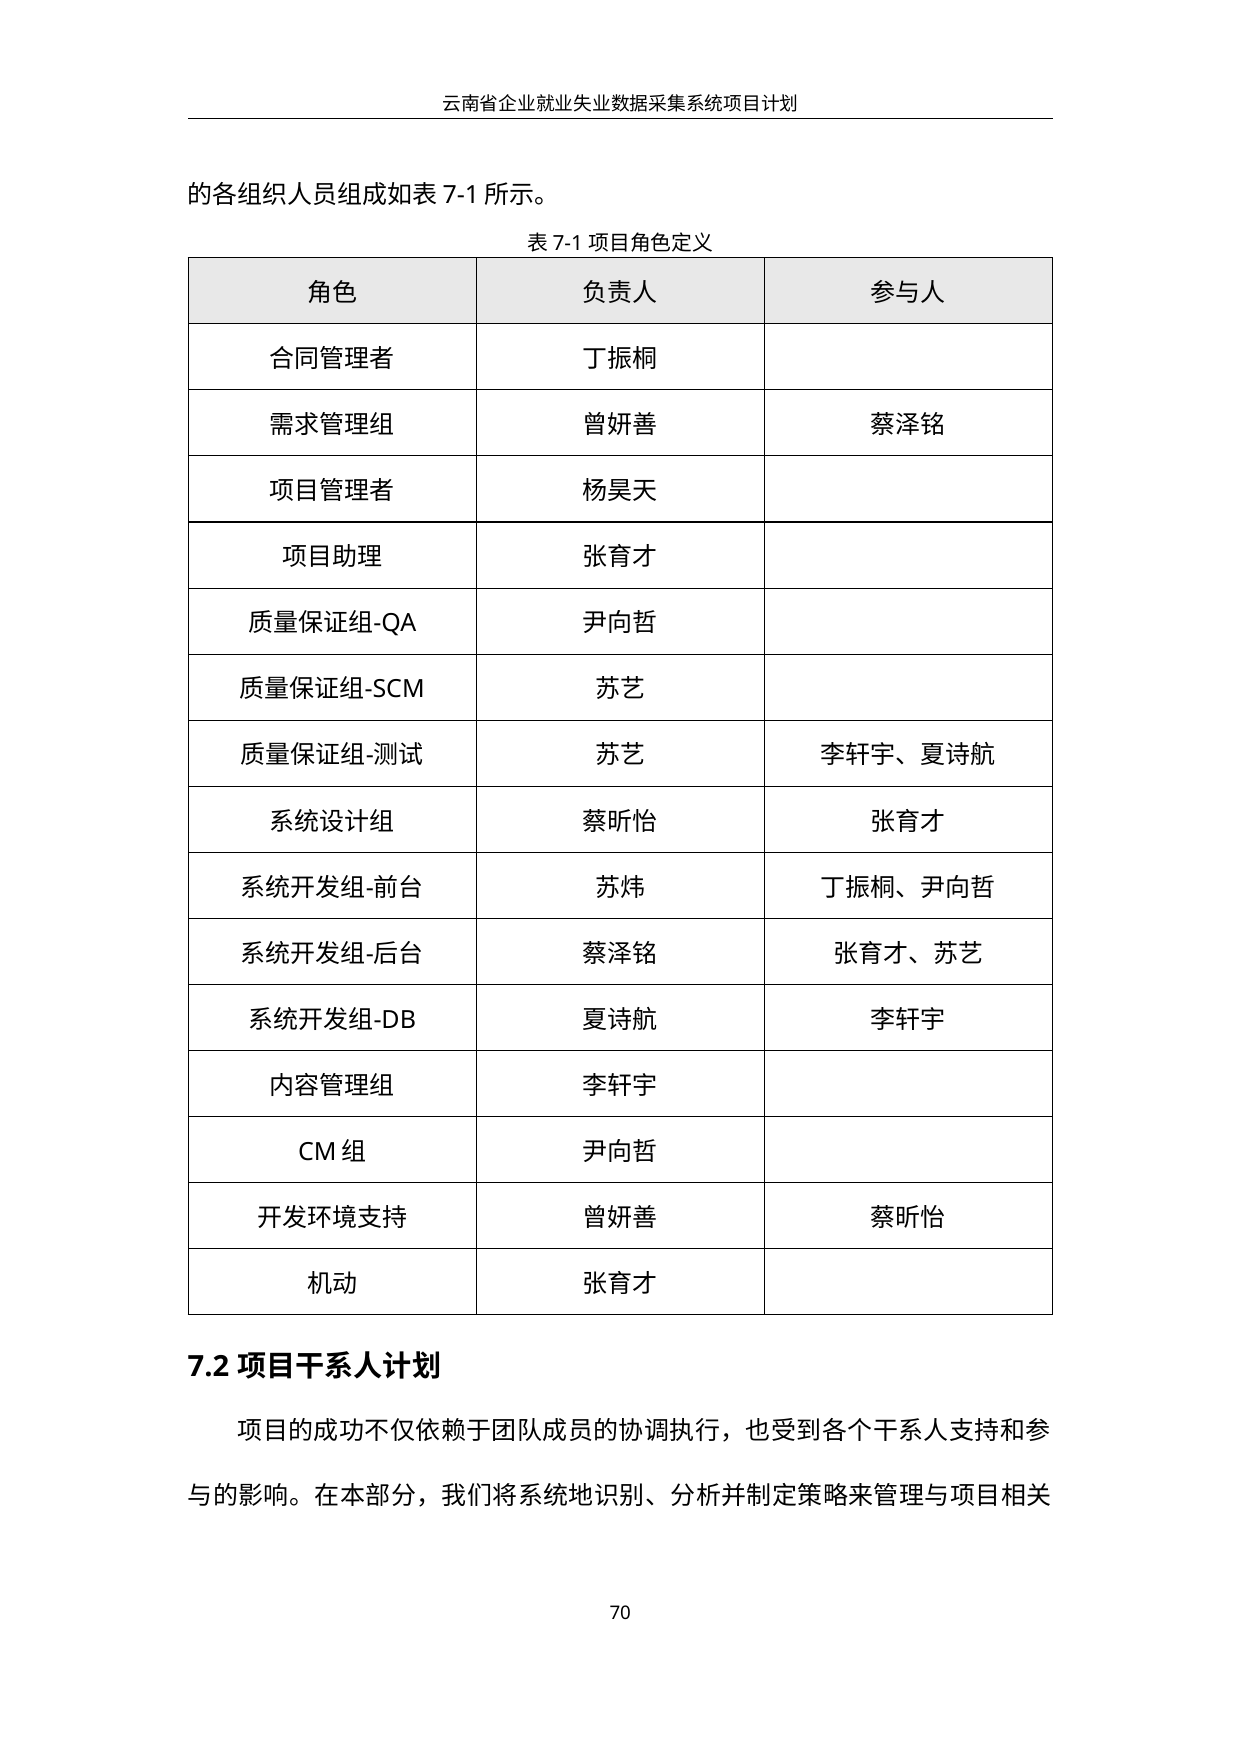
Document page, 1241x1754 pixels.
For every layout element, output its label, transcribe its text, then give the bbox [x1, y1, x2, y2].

table_cell 苏艺 [477, 655, 764, 719]
table_cell [765, 523, 1052, 587]
table_cell 尹向哲 [477, 589, 764, 653]
table_cell 丁振桐 [477, 324, 764, 389]
table_cell [765, 655, 1052, 719]
table_cell 杨昊天 [477, 456, 764, 521]
table_cell [765, 1117, 1052, 1182]
table_cell 曾妍善 [477, 390, 764, 455]
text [187, 1396, 1053, 1526]
table_cell 内容管理组 [189, 1051, 476, 1116]
table_cell 张育才 [477, 523, 764, 587]
table_cell 机动 [189, 1249, 476, 1314]
table_cell CM组 [189, 1117, 476, 1182]
table_header 参与人 [765, 258, 1052, 323]
table_cell [765, 456, 1052, 521]
table_cell 质量保证组-SCM [189, 655, 476, 719]
table_cell 项目管理者 [189, 456, 476, 521]
table_cell 质量保证组-测试 [189, 721, 476, 786]
table_cell 张育才 [765, 787, 1052, 852]
table_cell [765, 1051, 1052, 1116]
table_cell 夏诗航 [477, 985, 764, 1050]
table_cell 需求管理组 [189, 390, 476, 455]
table_cell 曾妍善 [477, 1183, 764, 1248]
text 7.2 项目干系人计划 [187, 1331, 1053, 1396]
table_cell 系统开发组-前台 [189, 853, 476, 918]
table_cell 项目助理 [189, 523, 476, 587]
table_header 负责人 [477, 258, 764, 323]
table_cell 系统开发组-DB [189, 985, 476, 1050]
table_cell 合同管理者 [189, 324, 476, 389]
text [187, 160, 1053, 225]
table_cell 丁振桐、尹向哲 [765, 853, 1052, 918]
table_cell 苏炜 [477, 853, 764, 918]
table_cell 系统开发组-后台 [189, 919, 476, 984]
table_cell 张育才 [477, 1249, 764, 1314]
table_cell 蔡昕怡 [765, 1183, 1052, 1248]
table_cell 质量保证组-QA [189, 589, 476, 653]
table_cell 李轩宇、夏诗航 [765, 721, 1052, 786]
table_cell 开发环境支持 [189, 1183, 476, 1248]
table_cell 李轩宇 [477, 1051, 764, 1116]
table_cell [765, 1249, 1052, 1314]
table_header 角色 [189, 258, 476, 323]
table_cell [765, 589, 1052, 653]
table_cell 尹向哲 [477, 1117, 764, 1182]
table_cell 蔡泽铭 [477, 919, 764, 984]
text 表7-1 项目角色定义 [187, 225, 1053, 257]
table_cell 李轩宇 [765, 985, 1052, 1050]
table_cell 苏艺 [477, 721, 764, 786]
table_cell 张育才、苏艺 [765, 919, 1052, 984]
table_cell 蔡昕怡 [477, 787, 764, 852]
table_cell [765, 324, 1052, 389]
table_cell 蔡泽铭 [765, 390, 1052, 455]
table_cell 系统设计组 [189, 787, 476, 852]
